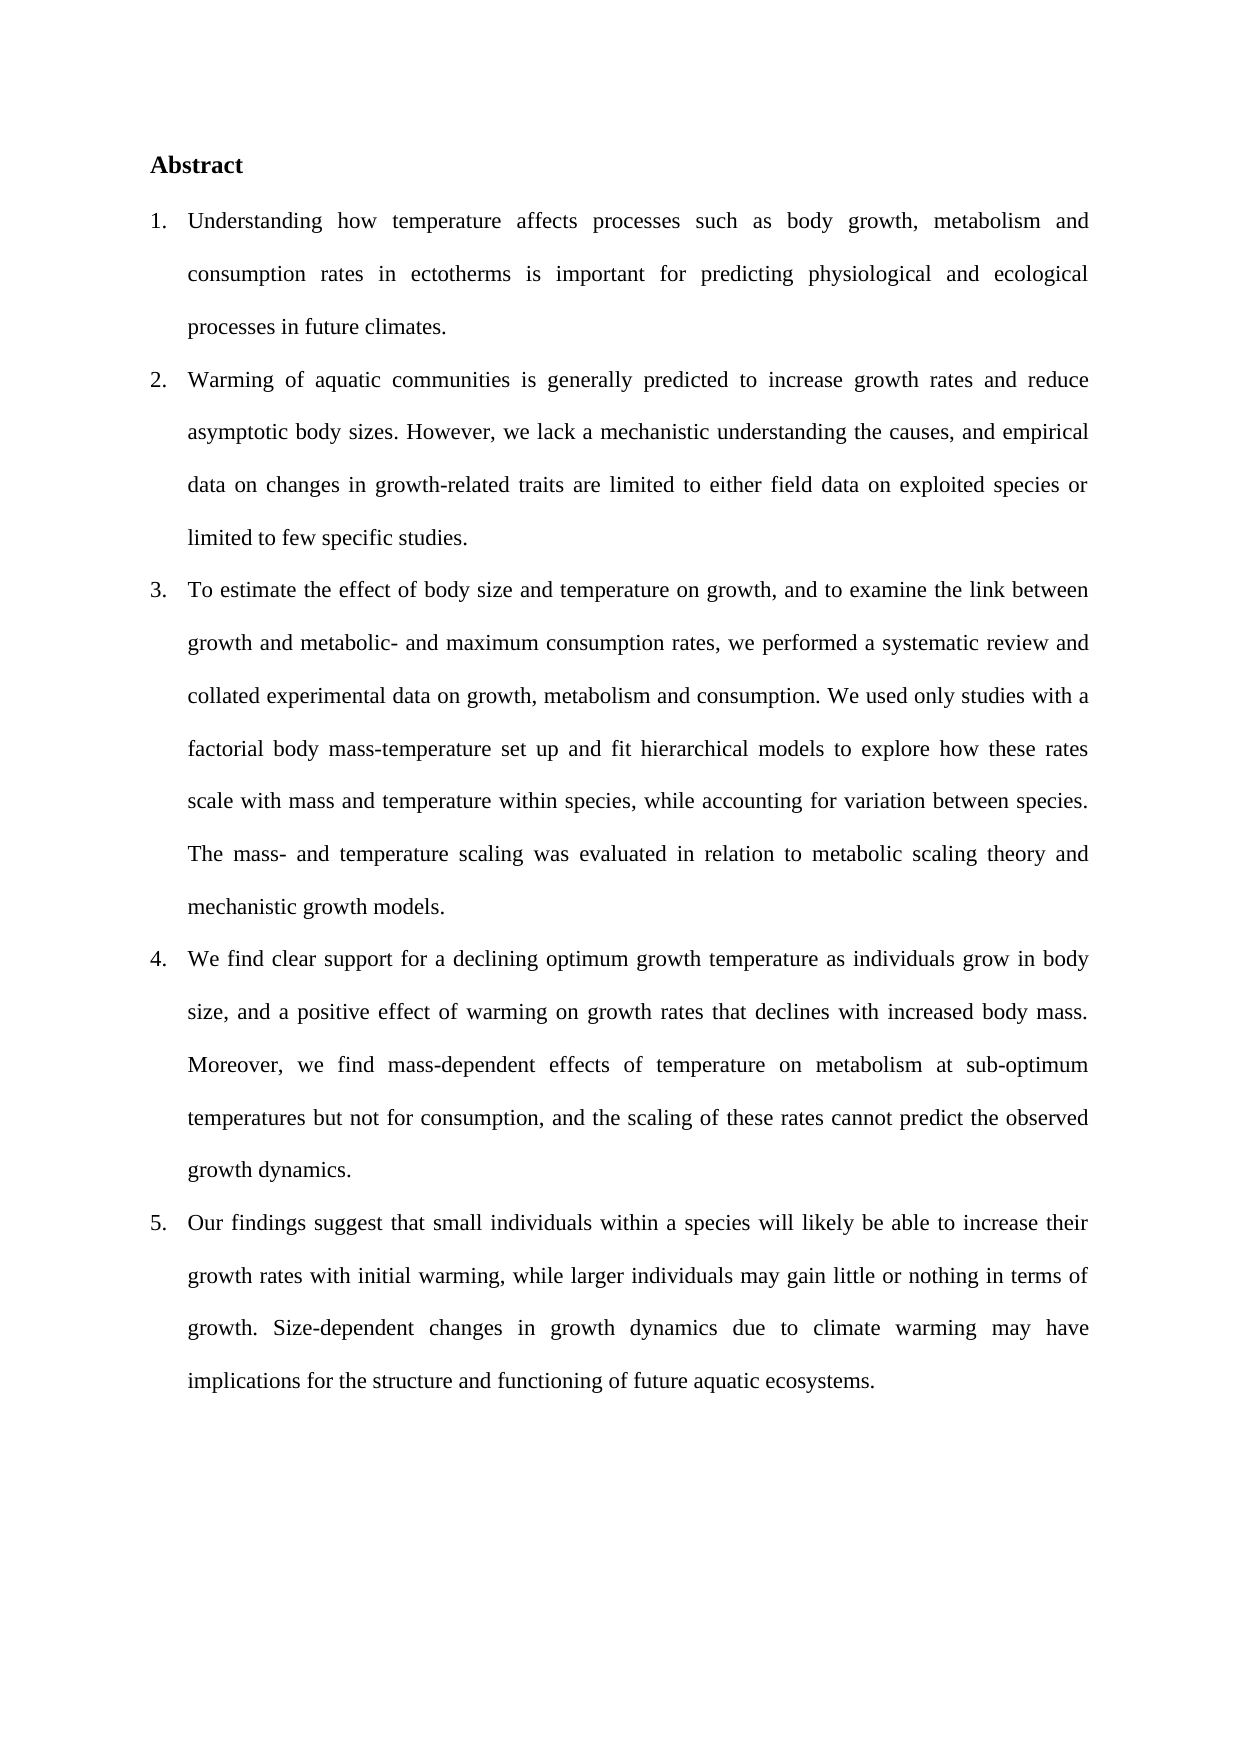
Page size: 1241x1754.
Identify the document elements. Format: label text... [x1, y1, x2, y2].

list We find clear support for a declining optimum growth temperature as individuals grow in body size, and a positive effect of warming on growth rates that declines with increased body mass. Moreover, we find mass-dependent effects of temperature on metabolism at sub-optimum temperatures but not for consumption, and the scaling of these rates cannot predict the observed growth dynamics. [150, 945, 1090, 1183]
list Warming of aquatic communities is generally predicted to increase growth rates and reduce asymptotic body sizes. However, we lack a mechanistic understanding the causes, and empirical data on changes in growth-related traits are limited to either field data on exploited species or limited to few specific studies. [150, 366, 1090, 550]
list Understanding how temperature affects processes such as body growth, metabolism and consumption rates in ectotherms is important for predicting physiological and ecological processes in future climates. [150, 207, 1090, 339]
list To estimate the effect of body size and temperature on growth, and to examine the link between growth and metabolic- and maximum consumption rates, we performed a systematic review and collated experimental data on growth, metabolism and consumption. We used only studies with a factorial body mass-temperature set up and fit hierarchical models to explore how these rates scale with mass and temperature within species, while accounting for variation between species. The mass- and temperature scaling was evaluated in relation to metabolic scaling theory and mechanistic growth models. [150, 576, 1090, 919]
text Abstract [150, 150, 1090, 179]
list Our findings suggest that small individuals within a species will likely be able to increase their growth rates with initial warming, while larger individuals may gain little or nothing in terms of growth. Size-dependent changes in growth dynamics due to climate warming may have implications for the structure and functioning of future aquatic ecosystems. [150, 1209, 1090, 1393]
